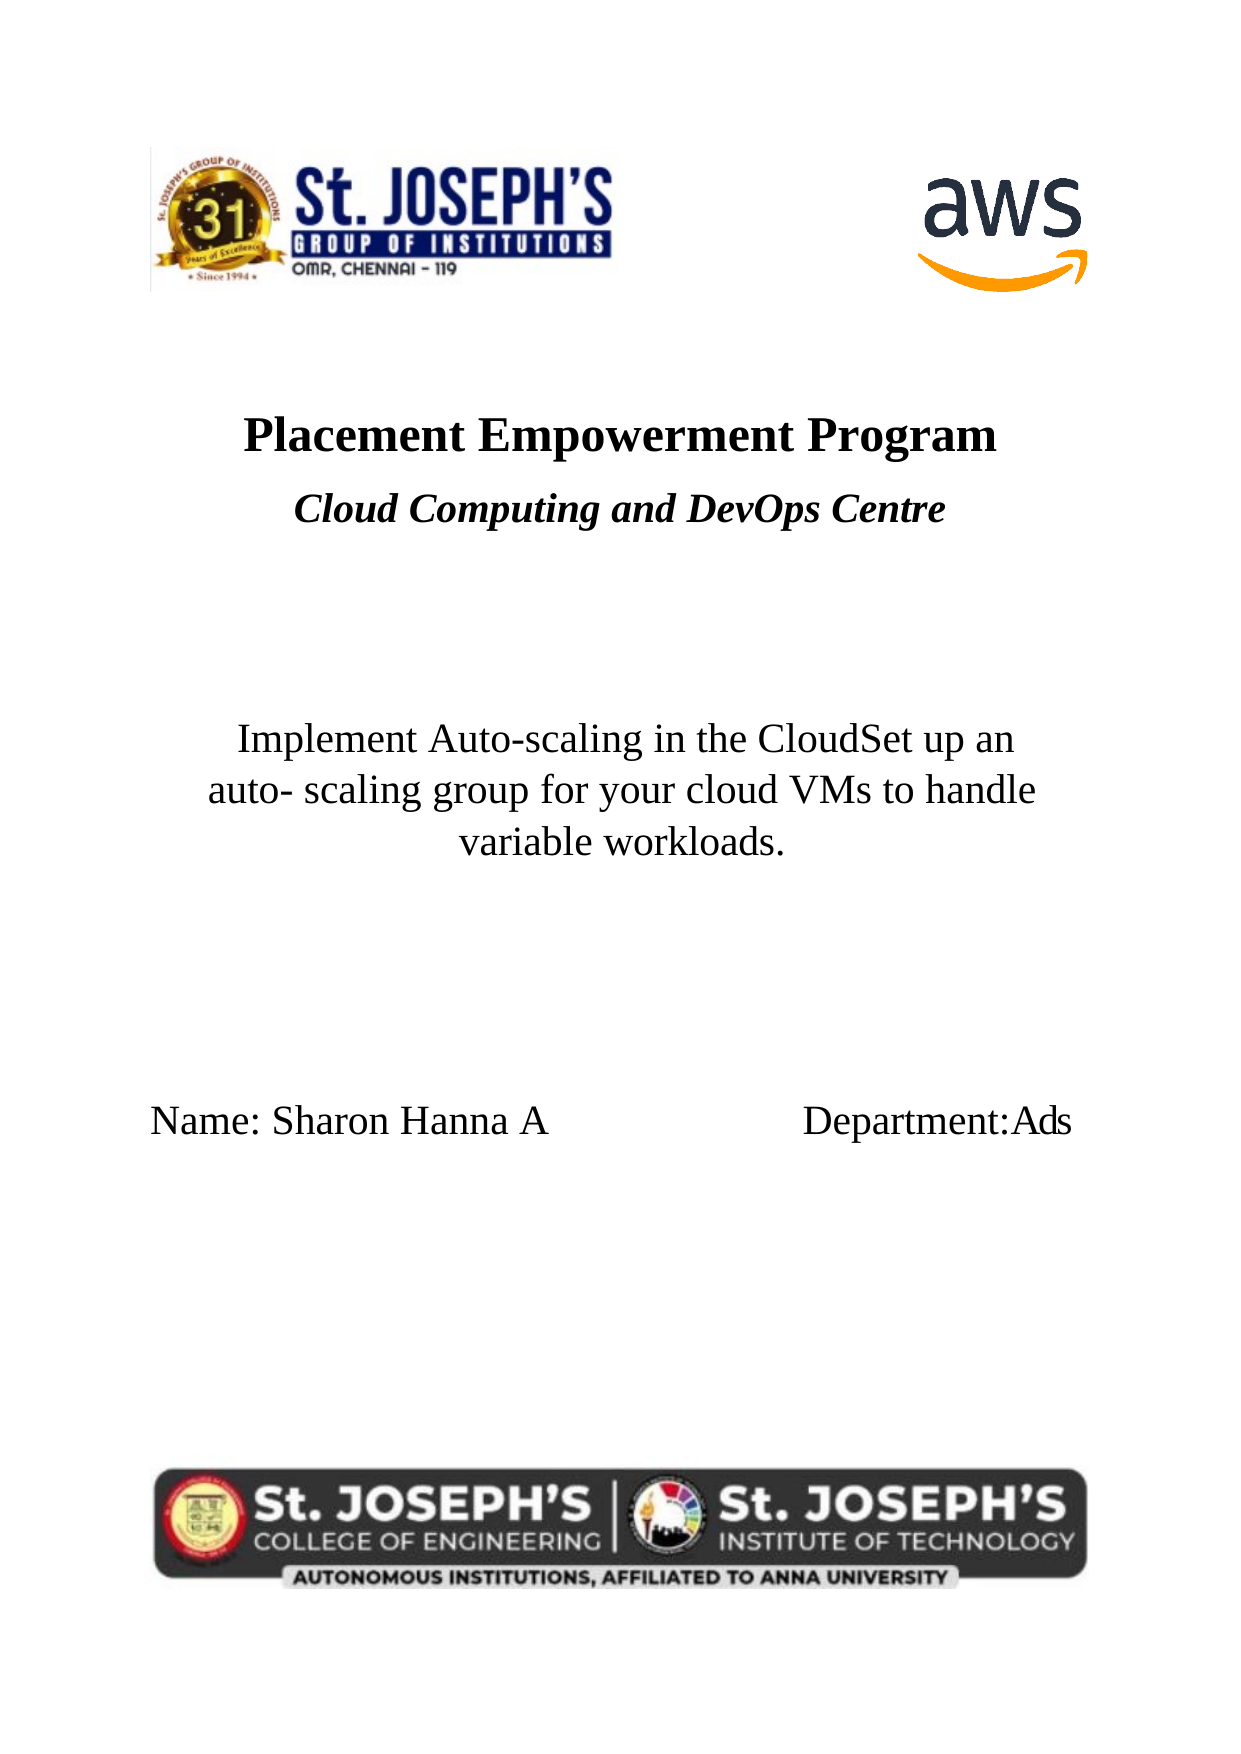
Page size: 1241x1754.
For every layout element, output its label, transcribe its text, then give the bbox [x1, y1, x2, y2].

picture [917, 178, 1088, 292]
picture [150, 147, 621, 292]
text Name: Sharon Hanna A Department:Ads [150, 1095, 1137, 1143]
picture [150, 1455, 1089, 1589]
text Implement Auto-scaling in the CloudSet up an auto- scaling group for your cloud VMs to handle variable workloads. [182, 713, 1062, 864]
subtitle Placement Empowerment Program [148, 404, 1092, 462]
text Cloud Computing and DevOps Centre [148, 483, 1092, 531]
